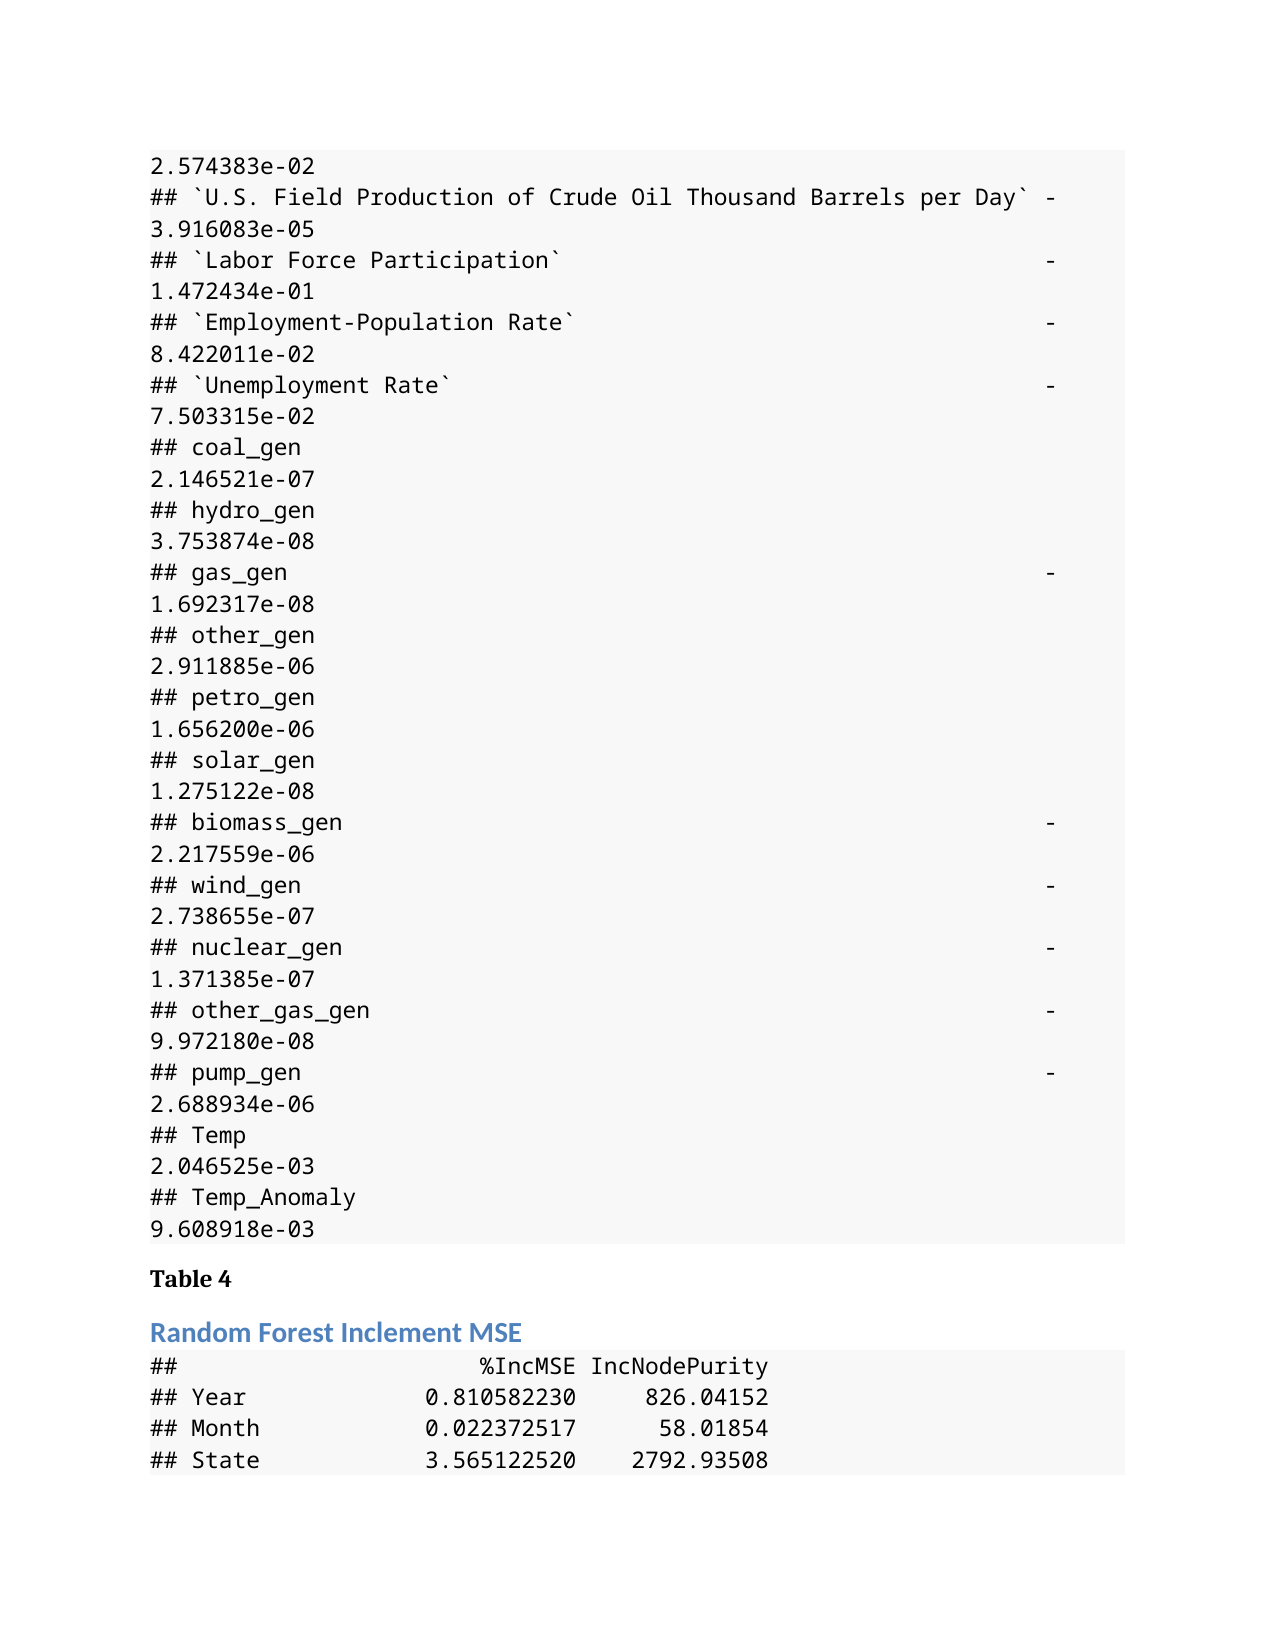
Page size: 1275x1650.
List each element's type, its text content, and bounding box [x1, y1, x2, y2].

text Table 4 [150, 1264, 1125, 1293]
subtitle Random Forest Inclement MSE [150, 1314, 1125, 1350]
